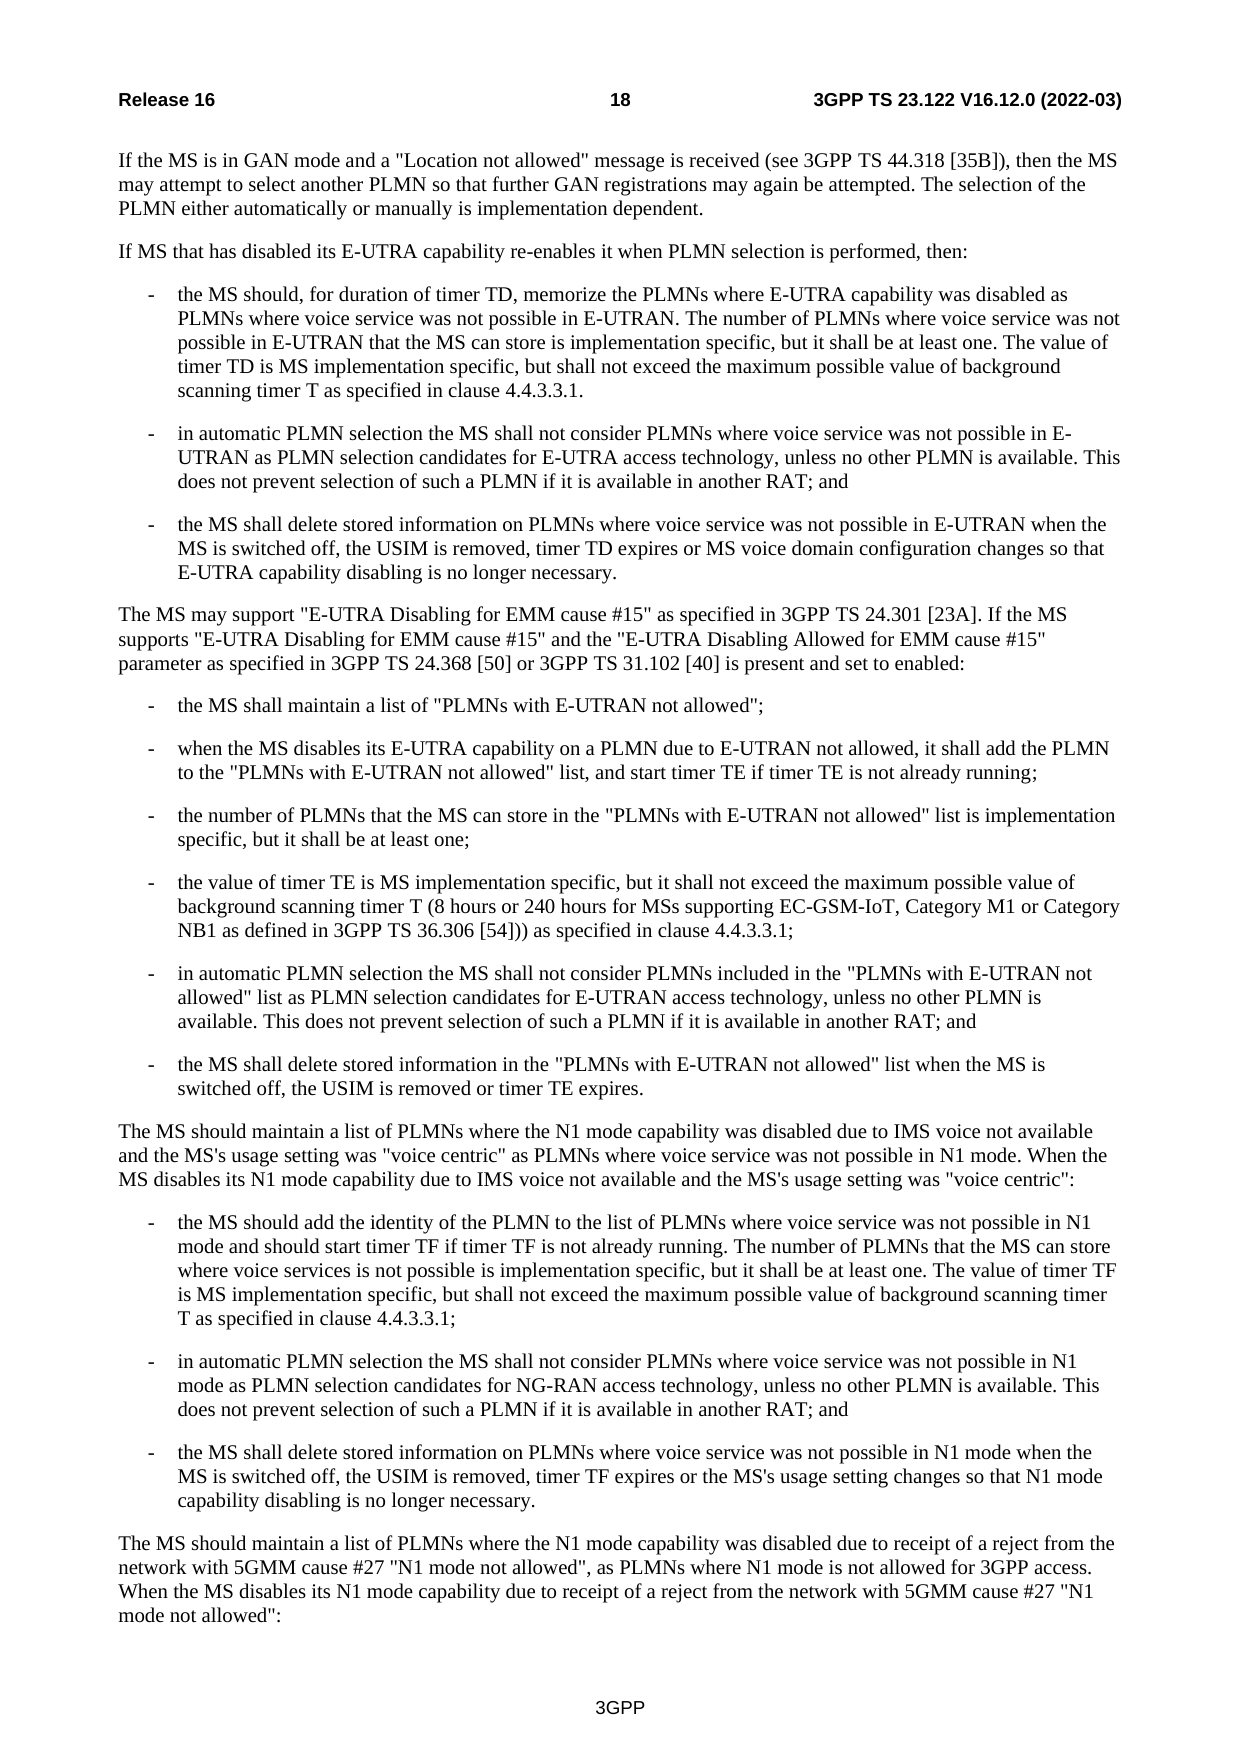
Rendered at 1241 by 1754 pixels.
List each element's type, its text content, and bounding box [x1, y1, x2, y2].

text The MS may support "E-UTRA Disabling for EMM cause #15" as specified in 3GPP TS 24.301 [23A]. If the MS supports "E-UTRA Disabling for EMM cause #15" and the "E-UTRA Disabling Allowed for EMM cause #15" parameter as specified in 3GPP TS 24.368 [50] or 3GPP TS 31.102 [40] is present and set to enabled: [118, 602, 1122, 674]
text - the MS shall delete stored information on PLMNs where voice service was not possible in N1 mode when the MS is switched off, the USIM is removed, timer TF expires or the MS's usage setting changes so that N1 mode capability disabling is no longer necessary. [148, 1439, 1122, 1512]
text - in automatic PLMN selection the MS shall not consider PLMNs where voice service was not possible in N1 mode as PLMN selection candidates for NG-RAN access technology, unless no other PLMN is available. This does not prevent selection of such a PLMN if it is available in another RAT; and [148, 1349, 1122, 1421]
text - the value of timer TE is MS implementation specific, but it shall not exceed the maximum possible value of background scanning timer T (8 hours or 240 hours for MSs supporting EC-GSM-IoT, Category M1 or Category NB1 as defined in 3GPP TS 36.306 [54])) as specified in clause 4.4.3.3.1; [148, 870, 1122, 942]
text - the MS should add the identity of the PLMN to the list of PLMNs where voice service was not possible in N1 mode and should start timer TF if timer TF is not already running. The number of PLMNs that the MS can store where voice services is not possible is implementation specific, but it shall be at least one. The value of timer TF is MS implementation specific, but shall not exceed the maximum possible value of background scanning timer T as specified in clause 4.4.3.3.1; [148, 1209, 1122, 1330]
text - the number of PLMNs that the MS can store in the "PLMNs with E-UTRAN not allowed" list is implementation specific, but it shall be at least one; [148, 803, 1122, 851]
text - the MS shall delete stored information on PLMNs where voice service was not possible in E-UTRAN when the MS is switched off, the USIM is removed, timer TD expires or MS voice domain configuration changes so that E-UTRA capability disabling is no longer necessary. [148, 511, 1122, 584]
text - when the MS disables its E-UTRA capability on a PLMN due to E-UTRAN not allowed, it shall add the PLMN to the "PLMNs with E-UTRAN not allowed" list, and start timer TE if timer TE is not already running; [148, 736, 1122, 784]
text - the MS shall delete stored information in the "PLMNs with E-UTRAN not allowed" list when the MS is switched off, the USIM is removed or timer TE expires. [148, 1052, 1122, 1100]
text - the MS shall maintain a list of "PLMNs with E-UTRAN not allowed"; [148, 693, 1122, 717]
text The MS should maintain a list of PLMNs where the N1 mode capability was disabled due to receipt of a reject from the network with 5GMM cause #27 "N1 mode not allowed", as PLMNs where N1 mode is not allowed for 3GPP access. When the MS disables its N1 mode capability due to receipt of a reject from the network with 5GMM cause #27 "N1 mode not allowed": [118, 1531, 1122, 1627]
text - in automatic PLMN selection the MS shall not consider PLMNs where voice service was not possible in E-UTRAN as PLMN selection candidates for E-UTRA access technology, unless no other PLMN is available. This does not prevent selection of such a PLMN if it is available in another RAT; and [148, 421, 1122, 493]
text If the MS is in GAN mode and a "Location not allowed" message is received (see 3GPP TS 44.318 [35B]), then the MS may attempt to select another PLMN so that further GAN registrations may again be attempted. The selection of the PLMN either automatically or manually is implementation dependent. [118, 148, 1122, 220]
text If MS that has disabled its E-UTRA capability re-enables it when PLMN selection is performed, then: [118, 239, 1122, 263]
text The MS should maintain a list of PLMNs where the N1 mode capability was disabled due to IMS voice not available and the MS's usage setting was "voice centric" as PLMNs where voice service was not possible in N1 mode. When the MS disables its N1 mode capability due to IMS voice not available and the MS's usage setting was "voice centric": [118, 1119, 1122, 1191]
text - in automatic PLMN selection the MS shall not consider PLMNs included in the "PLMNs with E-UTRAN not allowed" list as PLMN selection candidates for E-UTRAN access technology, unless no other PLMN is available. This does not prevent selection of such a PLMN if it is available in another RAT; and [148, 961, 1122, 1033]
text - the MS should, for duration of timer TD, memorize the PLMNs where E-UTRA capability was disabled as PLMNs where voice service was not possible in E-UTRAN. The number of PLMNs where voice service was not possible in E-UTRAN that the MS can store is implementation specific, but it shall be at least one. The value of timer TD is MS implementation specific, but shall not exceed the maximum possible value of background scanning timer T as specified in clause 4.4.3.3.1. [148, 281, 1122, 402]
